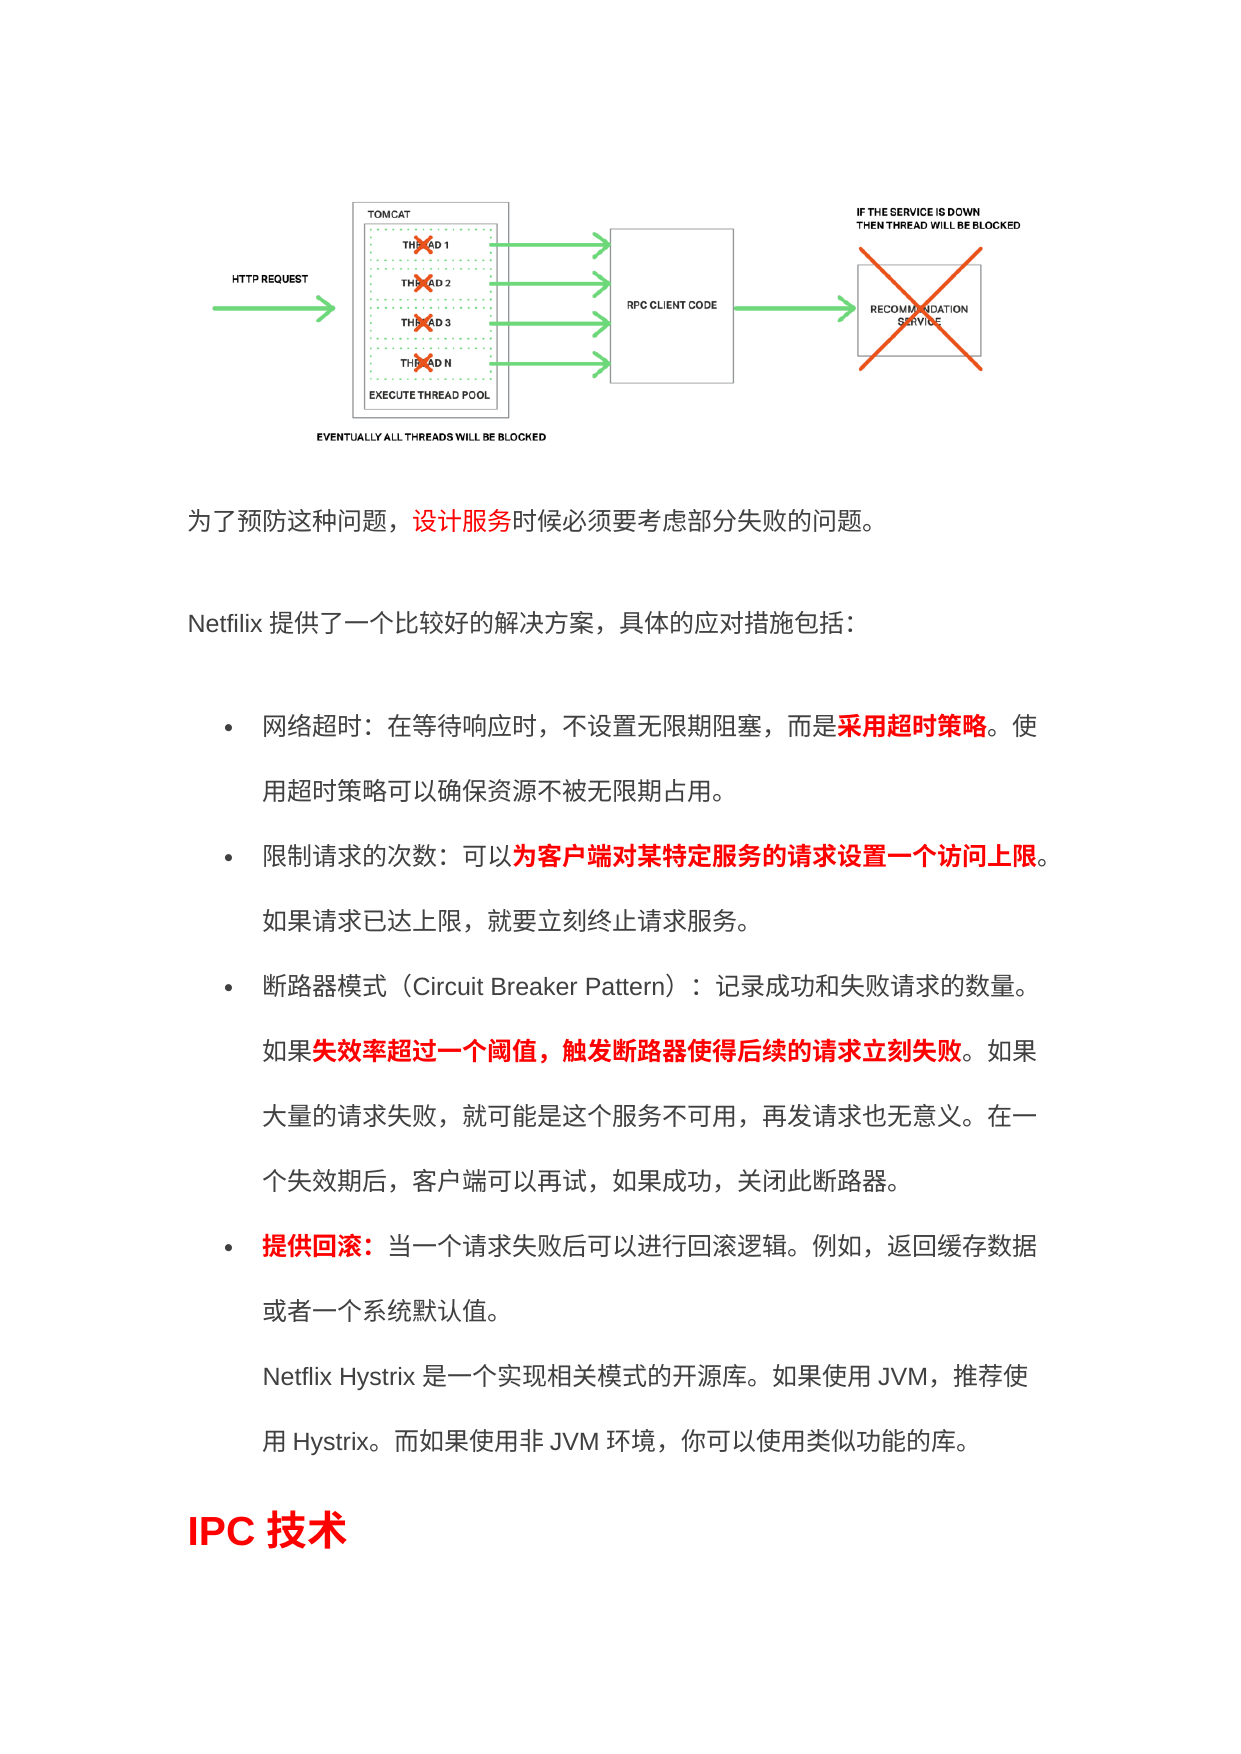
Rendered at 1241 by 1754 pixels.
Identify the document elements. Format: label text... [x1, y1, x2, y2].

text 为了预防这种问题，设计服务时候必须要考虑部分失败的问题。 [187, 487, 1053, 552]
list 网络超时：在等待响应时，不设置无限期阻塞，而是采用超时策略。使用超时策略可以确保资源不被无限期占用。 [225, 692, 1053, 822]
text IPC 技术 [187, 1495, 1053, 1560]
list 提供回滚：当一个请求失败后可以进行回滚逻辑。例如，返回缓存数据或者一个系统默认值。 Netflix Hystrix 是一个实现相关模式的开源库。如果使用 JVM，推荐使用Hystrix。而如果使用非 JVM 环境，你可以使用类似功能的库。 [225, 1212, 1053, 1472]
list 限制请求的次数：可以为客户端对某特定服务的请求设置一个访问上限。如果请求已达上限，就要立刻终止请求服务。 [225, 822, 1053, 952]
list 断路器模式（Circuit Breaker Pattern）：记录成功和失败请求的数量。如果失效率超过一个阈值，触发断路器使得后续的请求立刻失败。如果大量的请求失败，就可能是这个服务不可用，再发请求也无意义。在一个失效期后，客户端可以再试，如果成功，关闭此断路器。 [225, 952, 1053, 1212]
text Netfilix 提供了一个比较好的解决方案，具体的应对措施包括： [187, 589, 1053, 654]
picture [187, 162, 1044, 482]
